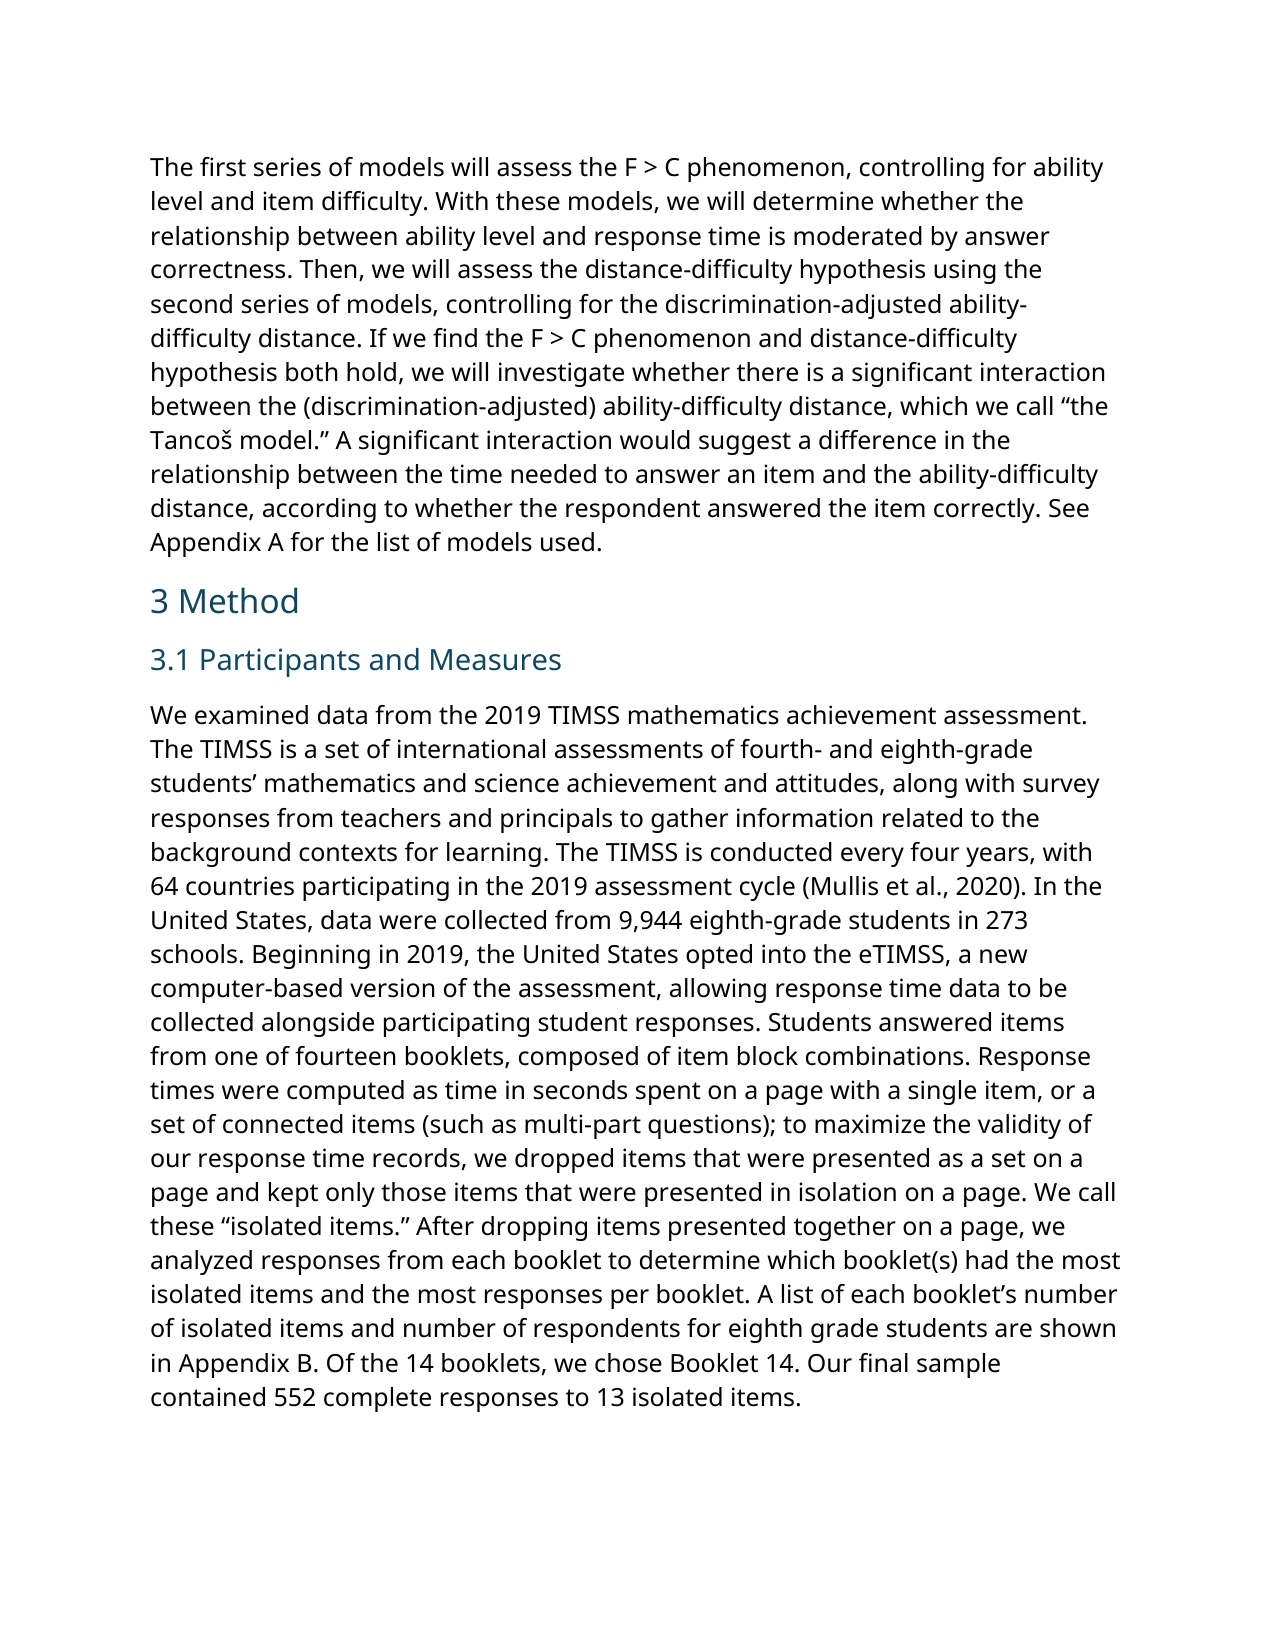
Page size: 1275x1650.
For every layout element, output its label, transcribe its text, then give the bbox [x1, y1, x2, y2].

text The first series of models will assess the F > C phenomenon, controlling for ability level and item difficulty. With these models, we will determine whether the relationship between ability level and response time is moderated by answer correctness. Then, we will assess the distance-difficulty hypothesis using the second series of models, controlling for the discrimination-adjusted ability-difficulty distance. If we find the F > C phenomenon and distance-difficulty hypothesis both hold, we will investigate whether there is a significant interaction between the (discrimination-adjusted) ability-difficulty distance, which we call “the Tancoš model.” A significant interaction would suggest a difference in the relationship between the time needed to answer an item and the ability-difficulty distance, according to whether the respondent answered the item correctly. See Appendix A for the list of models used. [150, 150, 1125, 559]
subtitle 3.1 Participants and Measures [150, 639, 1125, 679]
text We examined data from the 2019 TIMSS mathematics achievement assessment. The TIMSS is a set of international assessments of fourth- and eighth-grade students’ mathematics and science achievement and attitudes, along with survey responses from teachers and principals to gather information related to the background contexts for learning. The TIMSS is conducted every four years, with 64 countries participating in the 2019 assessment cycle (Mullis et al., 2020). In the United States, data were collected from 9,944 eighth-grade students in 273 schools. Beginning in 2019, the United States opted into the eTIMSS, a new computer-based version of the assessment, allowing response time data to be collected alongside participating student responses. Students answered items from one of fourteen booklets, composed of item block combinations. Response times were computed as time in seconds spent on a page with a single item, or a set of connected items (such as multi-part questions); to maximize the validity of our response time records, we dropped items that were presented as a set on a page and kept only those items that were presented in isolation on a page. We call these “isolated items.” After dropping items presented together on a page, we analyzed responses from each booklet to determine which booklet(s) had the most isolated items and the most responses per booklet. A list of each booklet’s number of isolated items and number of respondents for eighth grade students are shown in Appendix B. Of the 14 booklets, we chose Booklet 14. Our final sample contained 552 complete responses to 13 isolated items. [150, 698, 1125, 1413]
subtitle 3 Method [150, 577, 1125, 623]
